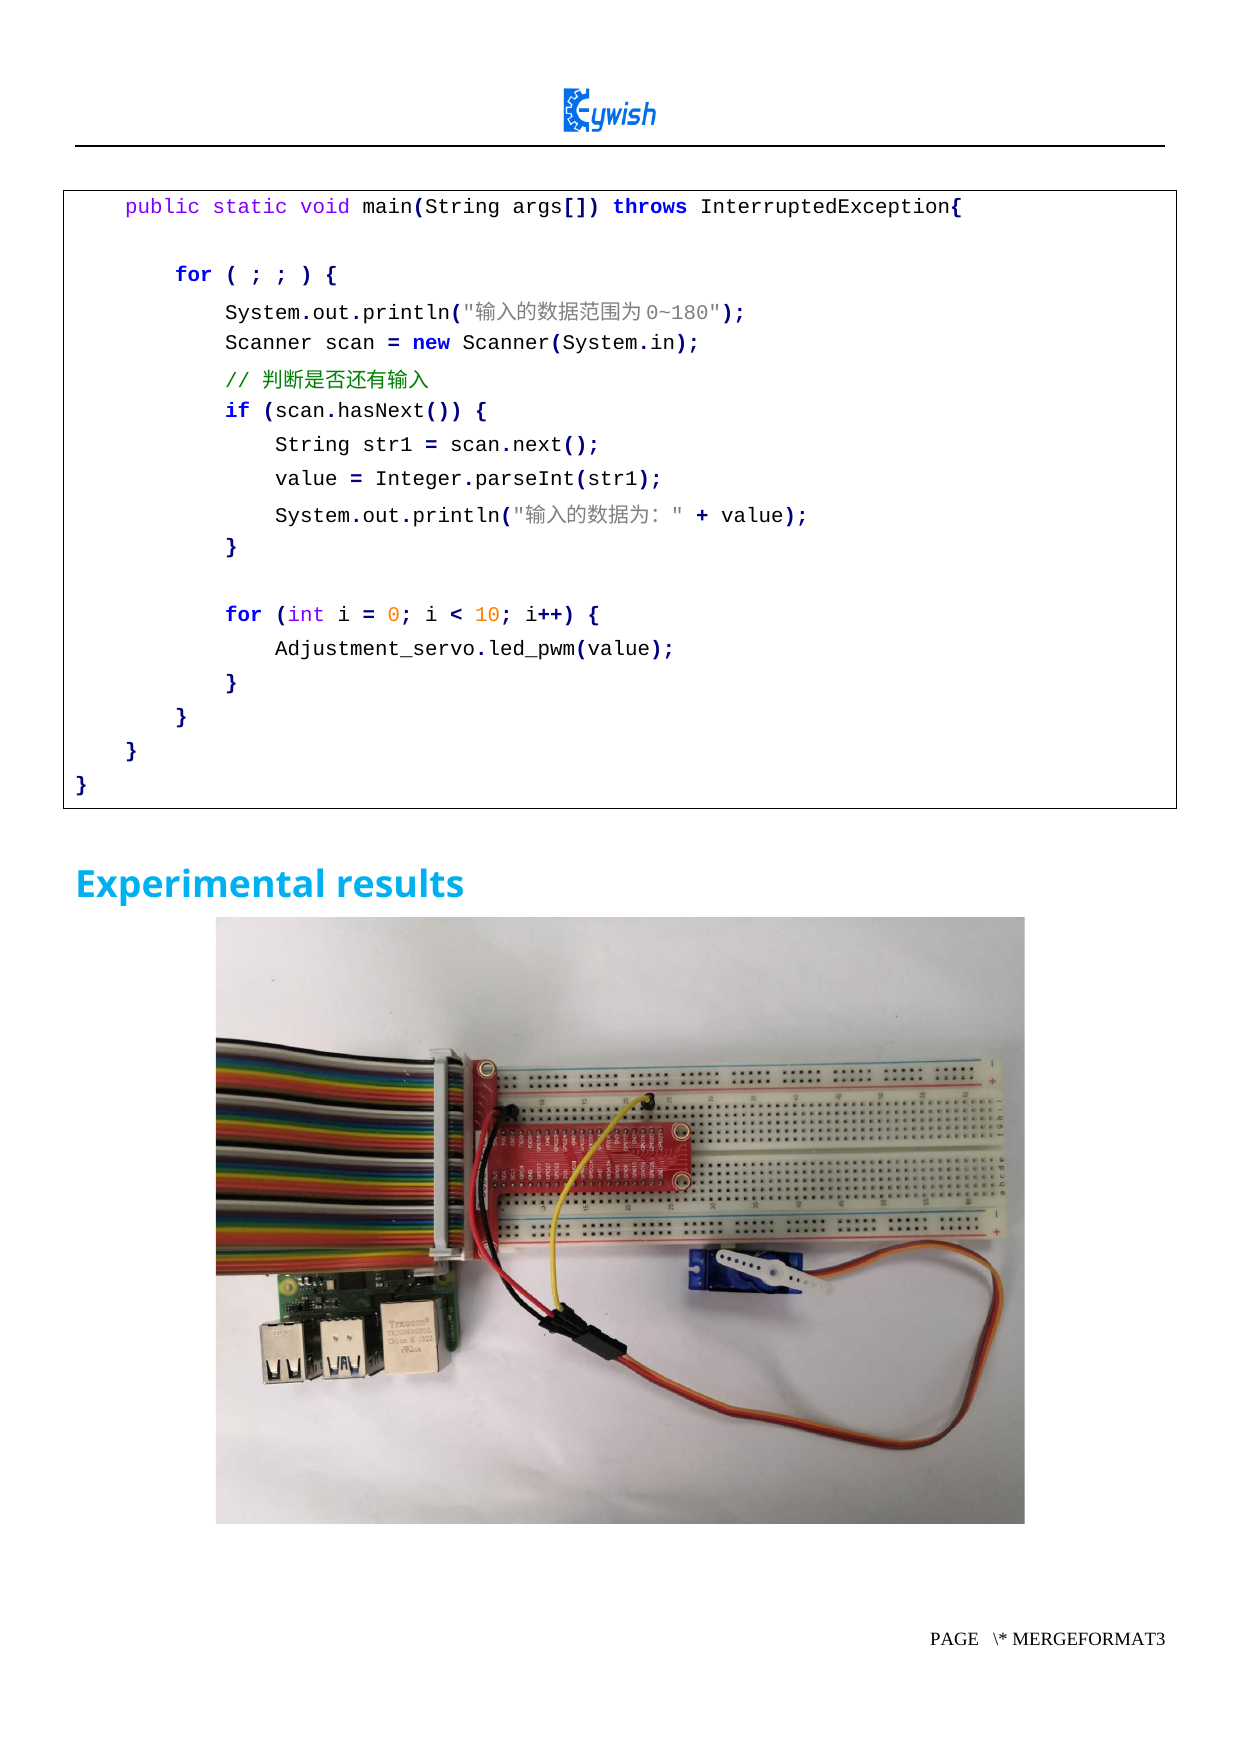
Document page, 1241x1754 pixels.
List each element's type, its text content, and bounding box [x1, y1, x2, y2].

picture [563, 88, 656, 132]
subtitle Experimental results [75, 849, 1165, 917]
picture [215, 917, 1025, 1524]
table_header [64, 191, 1176, 808]
